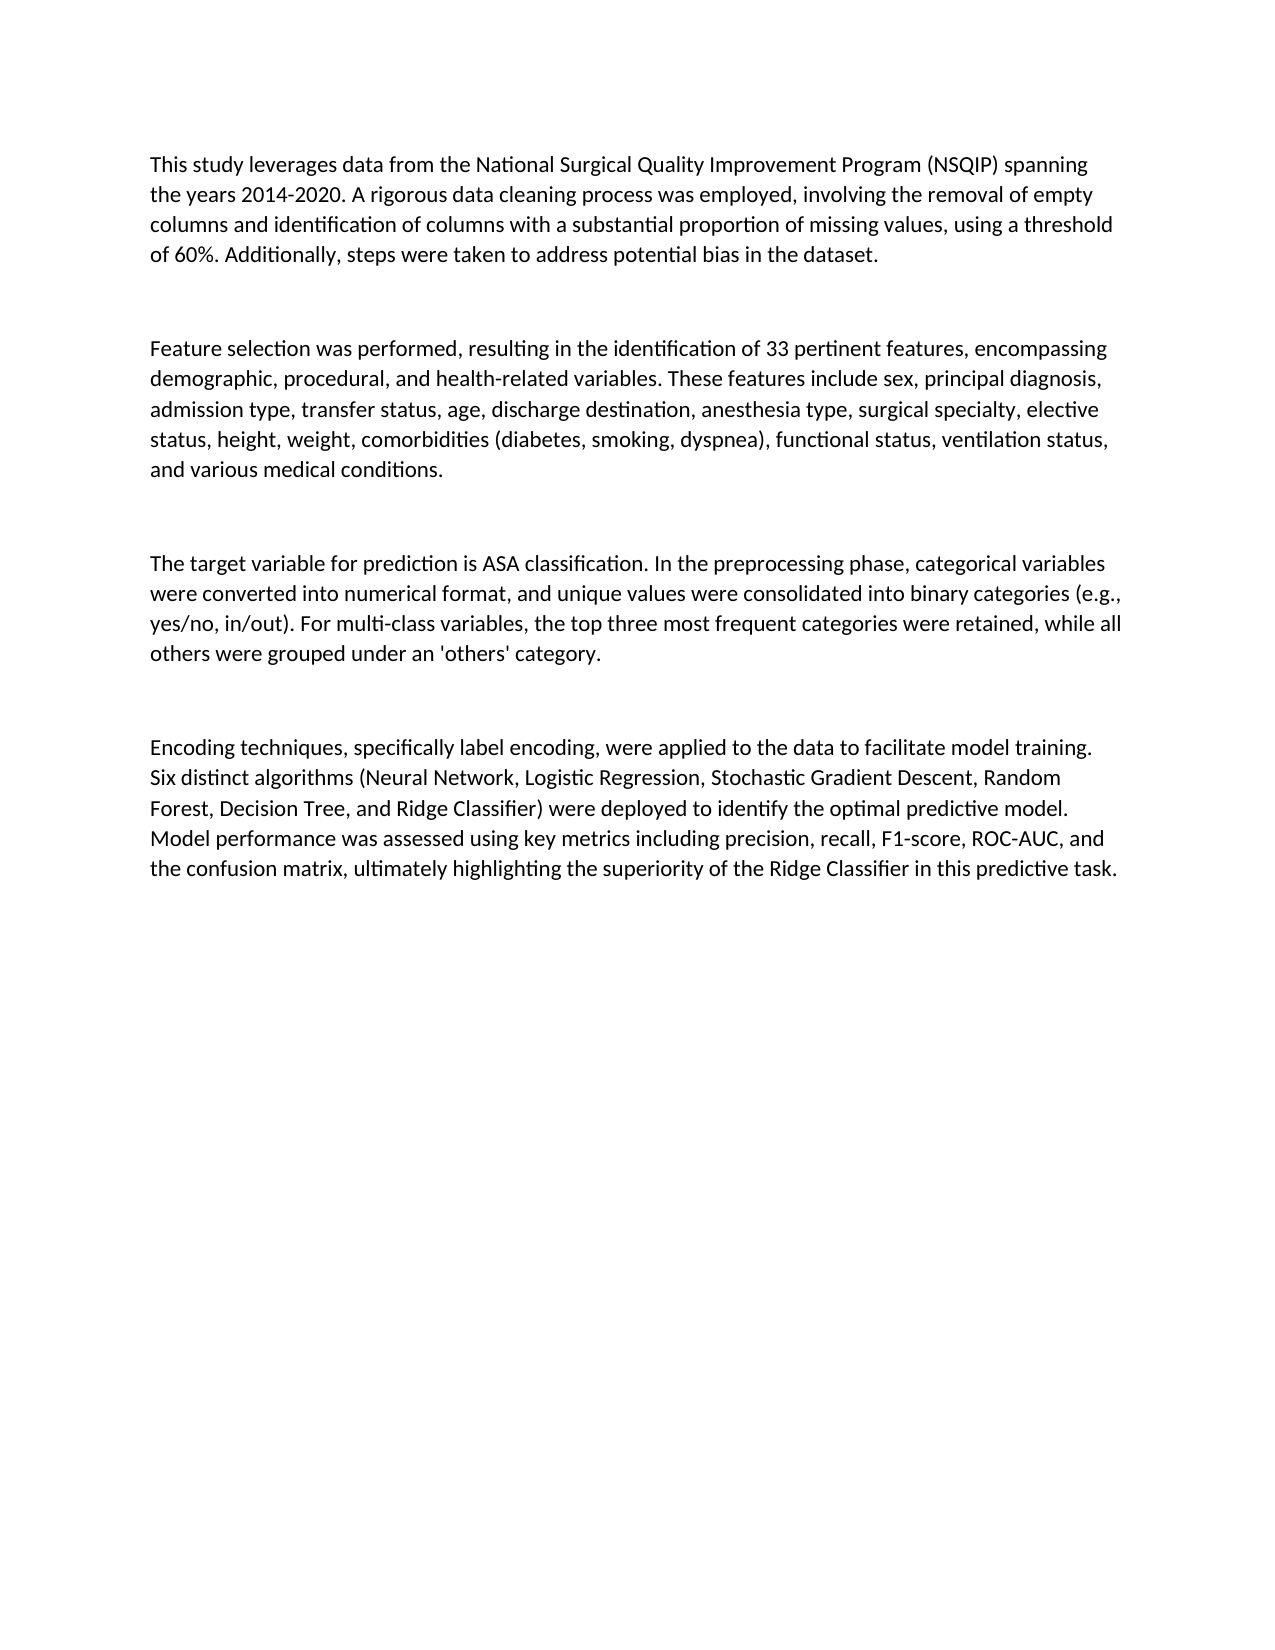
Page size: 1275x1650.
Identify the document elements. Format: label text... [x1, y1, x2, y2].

text Feature selection was performed, resulting in the identification of 33 pertinent features, encompassing demographic, procedural, and health-related variables. These features include sex, principal diagnosis, admission type, transfer status, age, discharge destination, anesthesia type, surgical specialty, elective status, height, weight, comorbidities (diabetes, smoking, dyspnea), functional status, ventilation status, and various medical conditions. [150, 334, 1125, 483]
text Encoding techniques, specifically label encoding, were applied to the data to facilitate model training. Six distinct algorithms (Neural Network, Logistic Regression, Stochastic Gradient Descent, Random Forest, Decision Tree, and Ridge Classifier) were deployed to identify the optimal predictive model. Model performance was assessed using key metrics including precision, recall, F1-score, ROC-AUC, and the confusion matrix, ultimately highlighting the superiority of the Ridge Classifier in this predictive task. [150, 733, 1125, 882]
text The target variable for prediction is ASA classification. In the preprocessing phase, categorical variables were converted into numerical format, and unique values were consolidated into binary categories (e.g., yes/no, in/out). For multi-class variables, the top three most frequent categories were retained, while all others were grouped under an 'others' category. [150, 549, 1125, 668]
text This study leverages data from the National Surgical Quality Improvement Program (NSQIP) spanning the years 2014-2020. A rigorous data cleaning process was employed, involving the removal of empty columns and identification of columns with a substantial proportion of missing values, using a threshold of 60%. Additionally, steps were taken to address potential bias in the dataset. [150, 150, 1125, 269]
